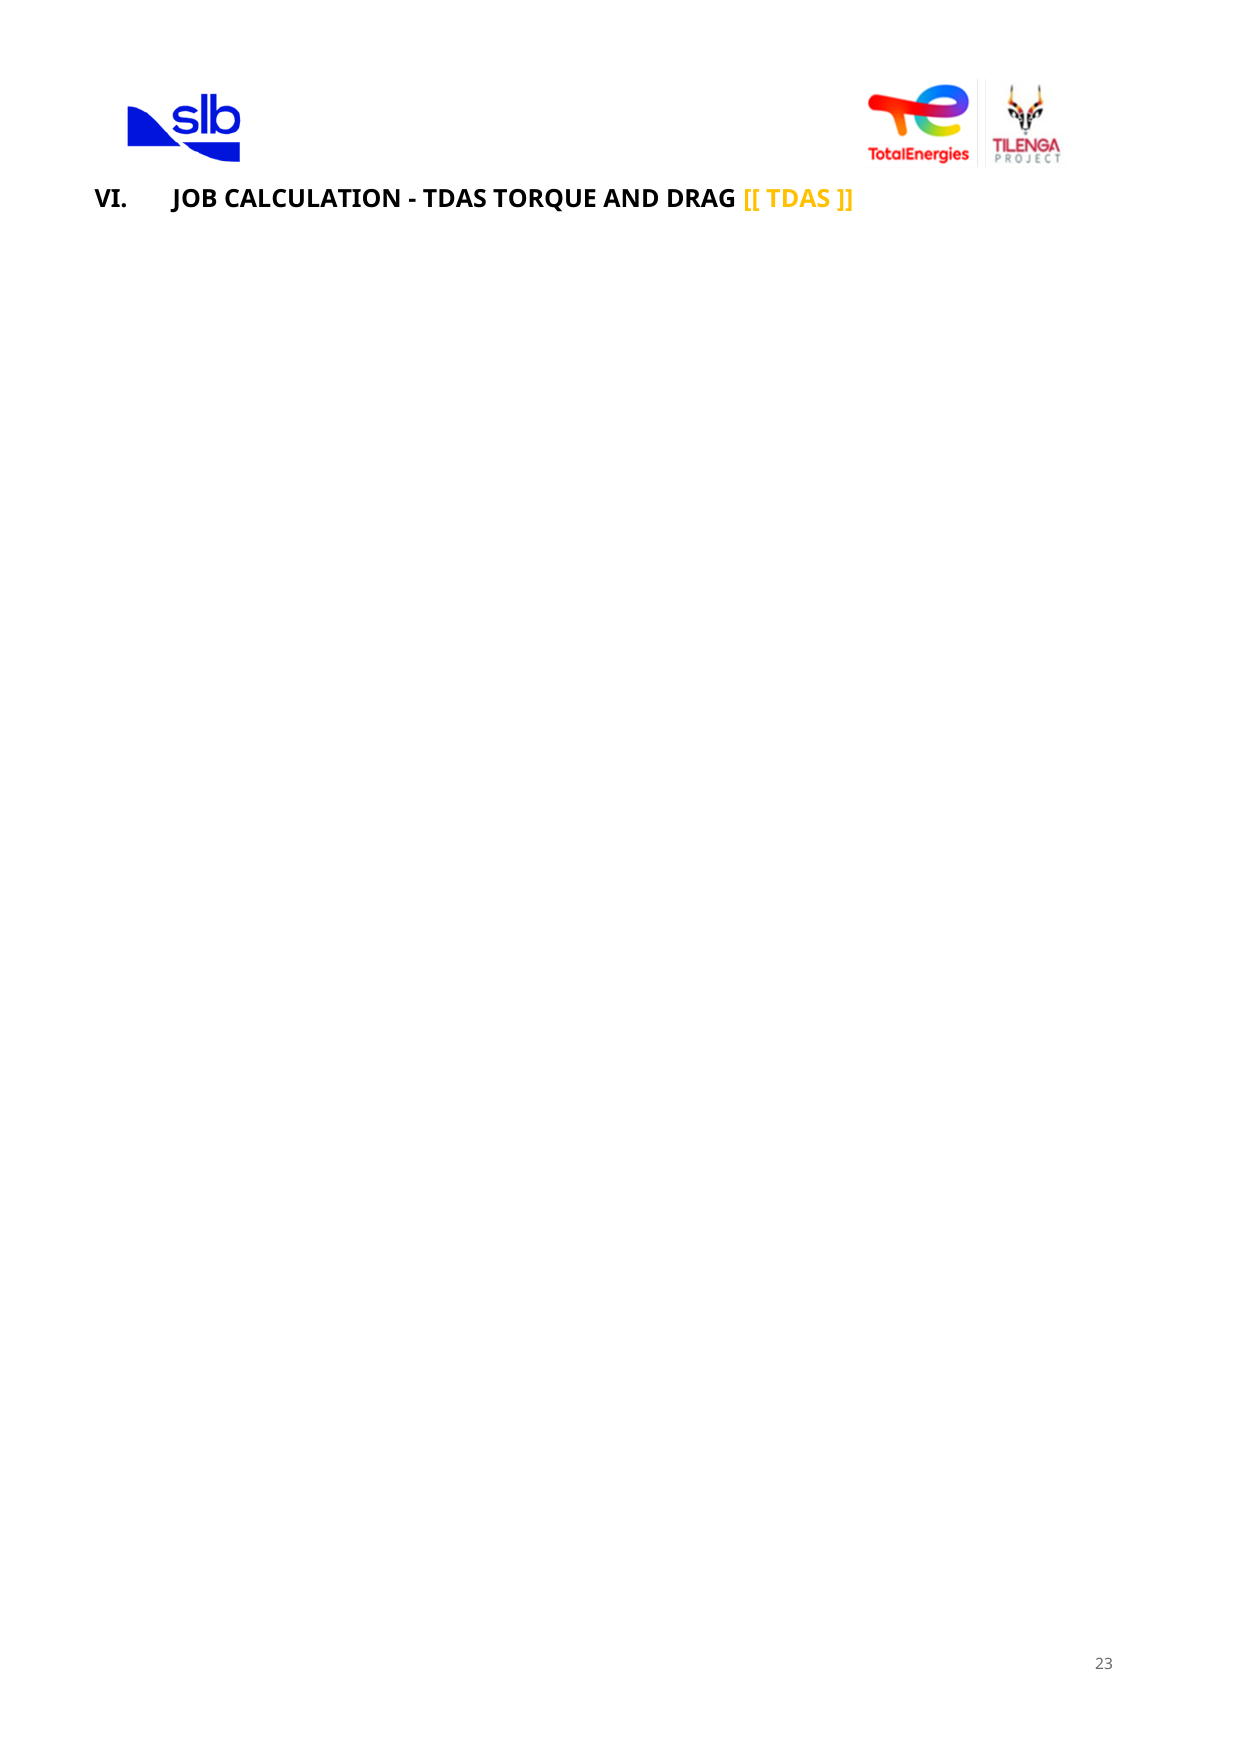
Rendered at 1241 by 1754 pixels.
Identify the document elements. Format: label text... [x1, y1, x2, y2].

subtitle JOB CALCULATION - TDAS TORQUE AND DRAG [[ TDAS ]] [127, 181, 1113, 215]
picture [860, 79, 1068, 169]
picture [127, 89, 243, 169]
